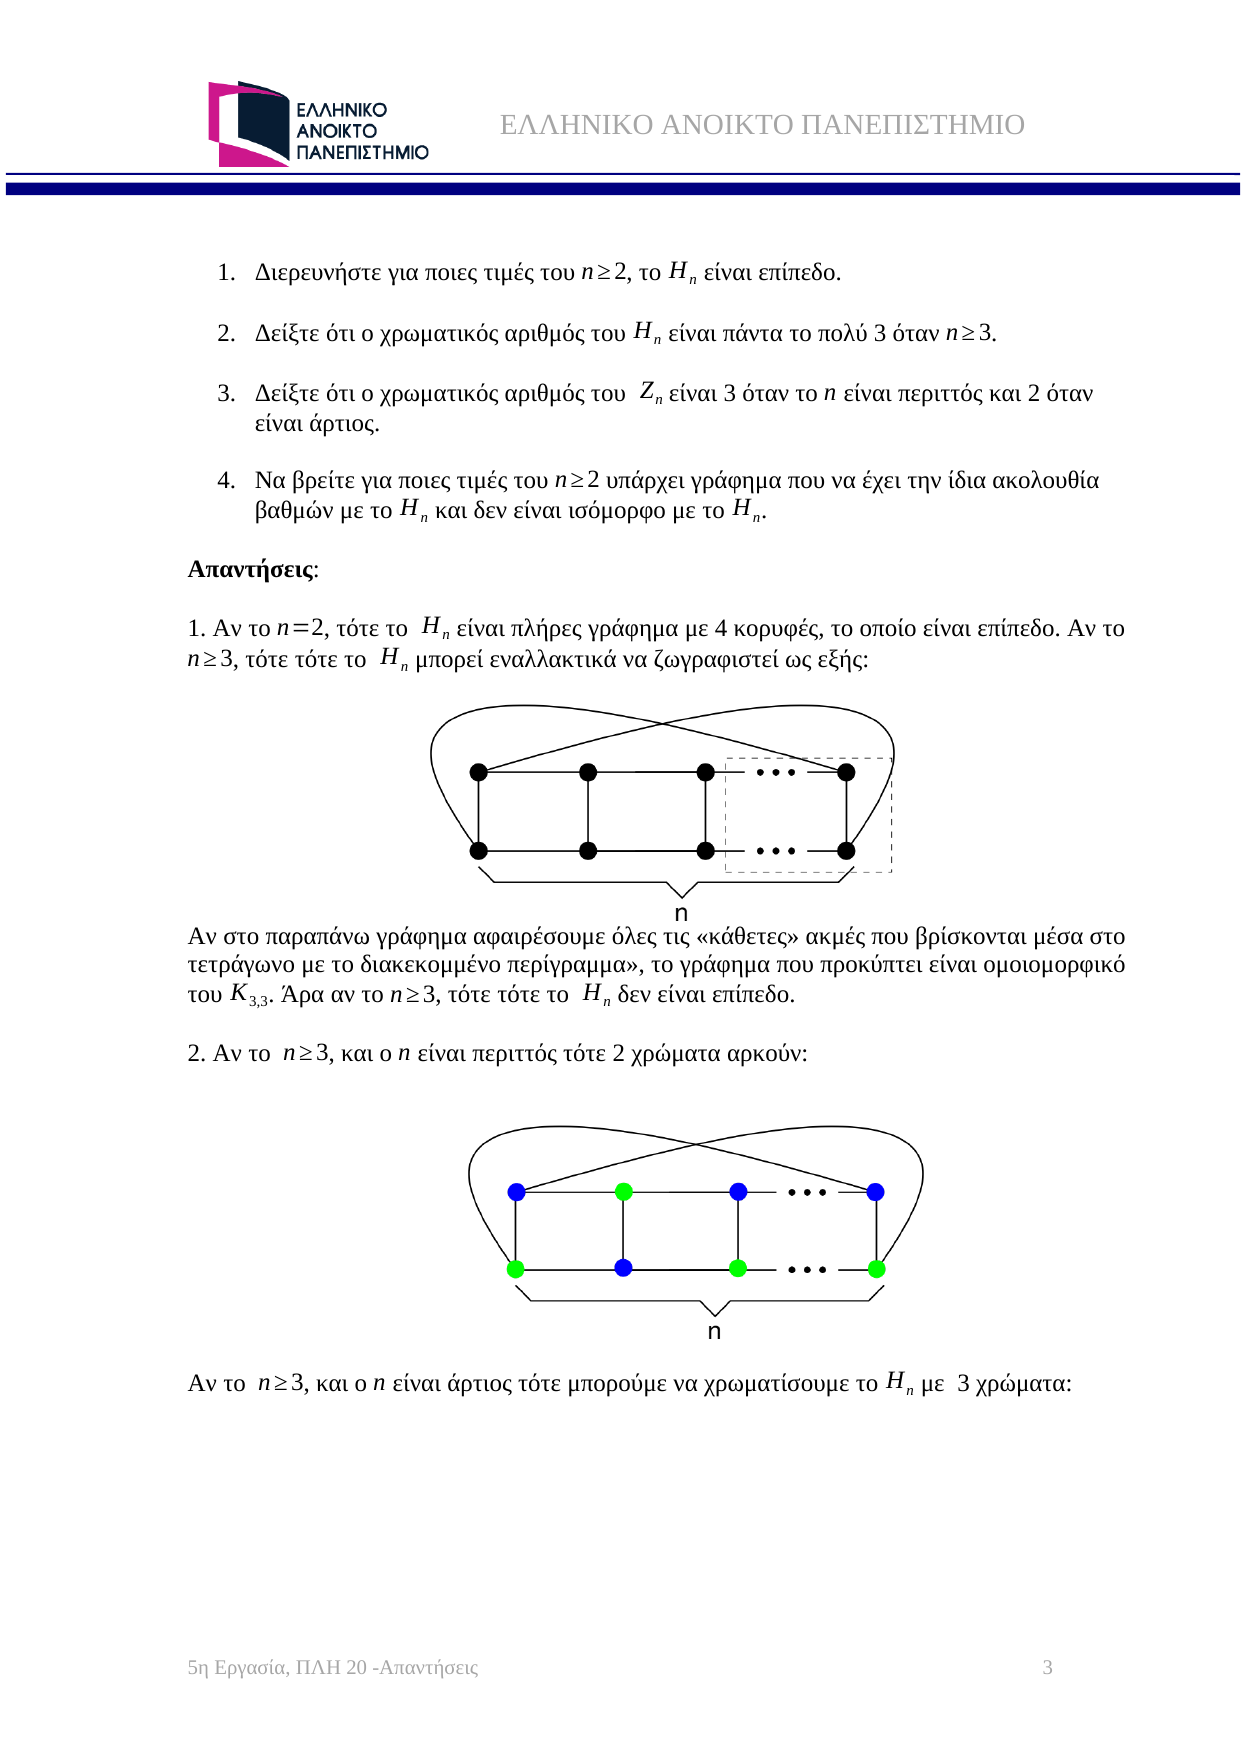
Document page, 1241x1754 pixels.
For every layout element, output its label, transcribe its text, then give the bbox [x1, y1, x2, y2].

text Αν το , και ο είναι άρτιος τότε μπορούμε να χρωματίσουμε το με 3 χρώματα: [187, 1367, 1137, 1398]
list Δείξτε ότι ο χρωματικός αριθμός του είναι 3 όταν το είναι περιττός και 2 όταν είναι άρτιος. [217, 376, 1137, 437]
text Απαντήσεις: [187, 554, 1137, 583]
list Να βρείτε για ποιες τιμές του υπάρχει γράφημα που να έχει την ίδια ακολουθία βαθμών με το και δεν είναι ισόμορφο με το . [217, 465, 1137, 525]
list Δείξτε ότι ο χρωματικός αριθμός του είναι πάντα το πολύ 3 όταν . [217, 316, 1137, 348]
picture [208, 81, 429, 167]
text 2. Αν το , και ο είναι περιττός τότε 2 χρώματα αρκούν: [187, 1038, 1137, 1067]
text 1. Αν το , τότε το είναι πλήρες γράφημα με 4 κορυφές, το οποίο είναι επίπεδο. Αν το , τότε τότε το μπορεί εναλλακτικά να ζωγραφιστεί ως εξής: [187, 612, 1137, 674]
text Αν στο παραπάνω γράφημα αφαιρέσουμε όλες τις «κάθετες» ακμές που βρίσκονται μέσα στο τετράγωνο με το διακεκομμένο περίγραμμα», το γράφημα που προκύπτει είναι ομοιομορφικό του . Άρα αν το , τότε τότε το δεν είναι επίπεδο. [187, 921, 1137, 1010]
list Διερευνήστε για ποιες τιμές του , το είναι επίπεδο. [217, 256, 1137, 288]
